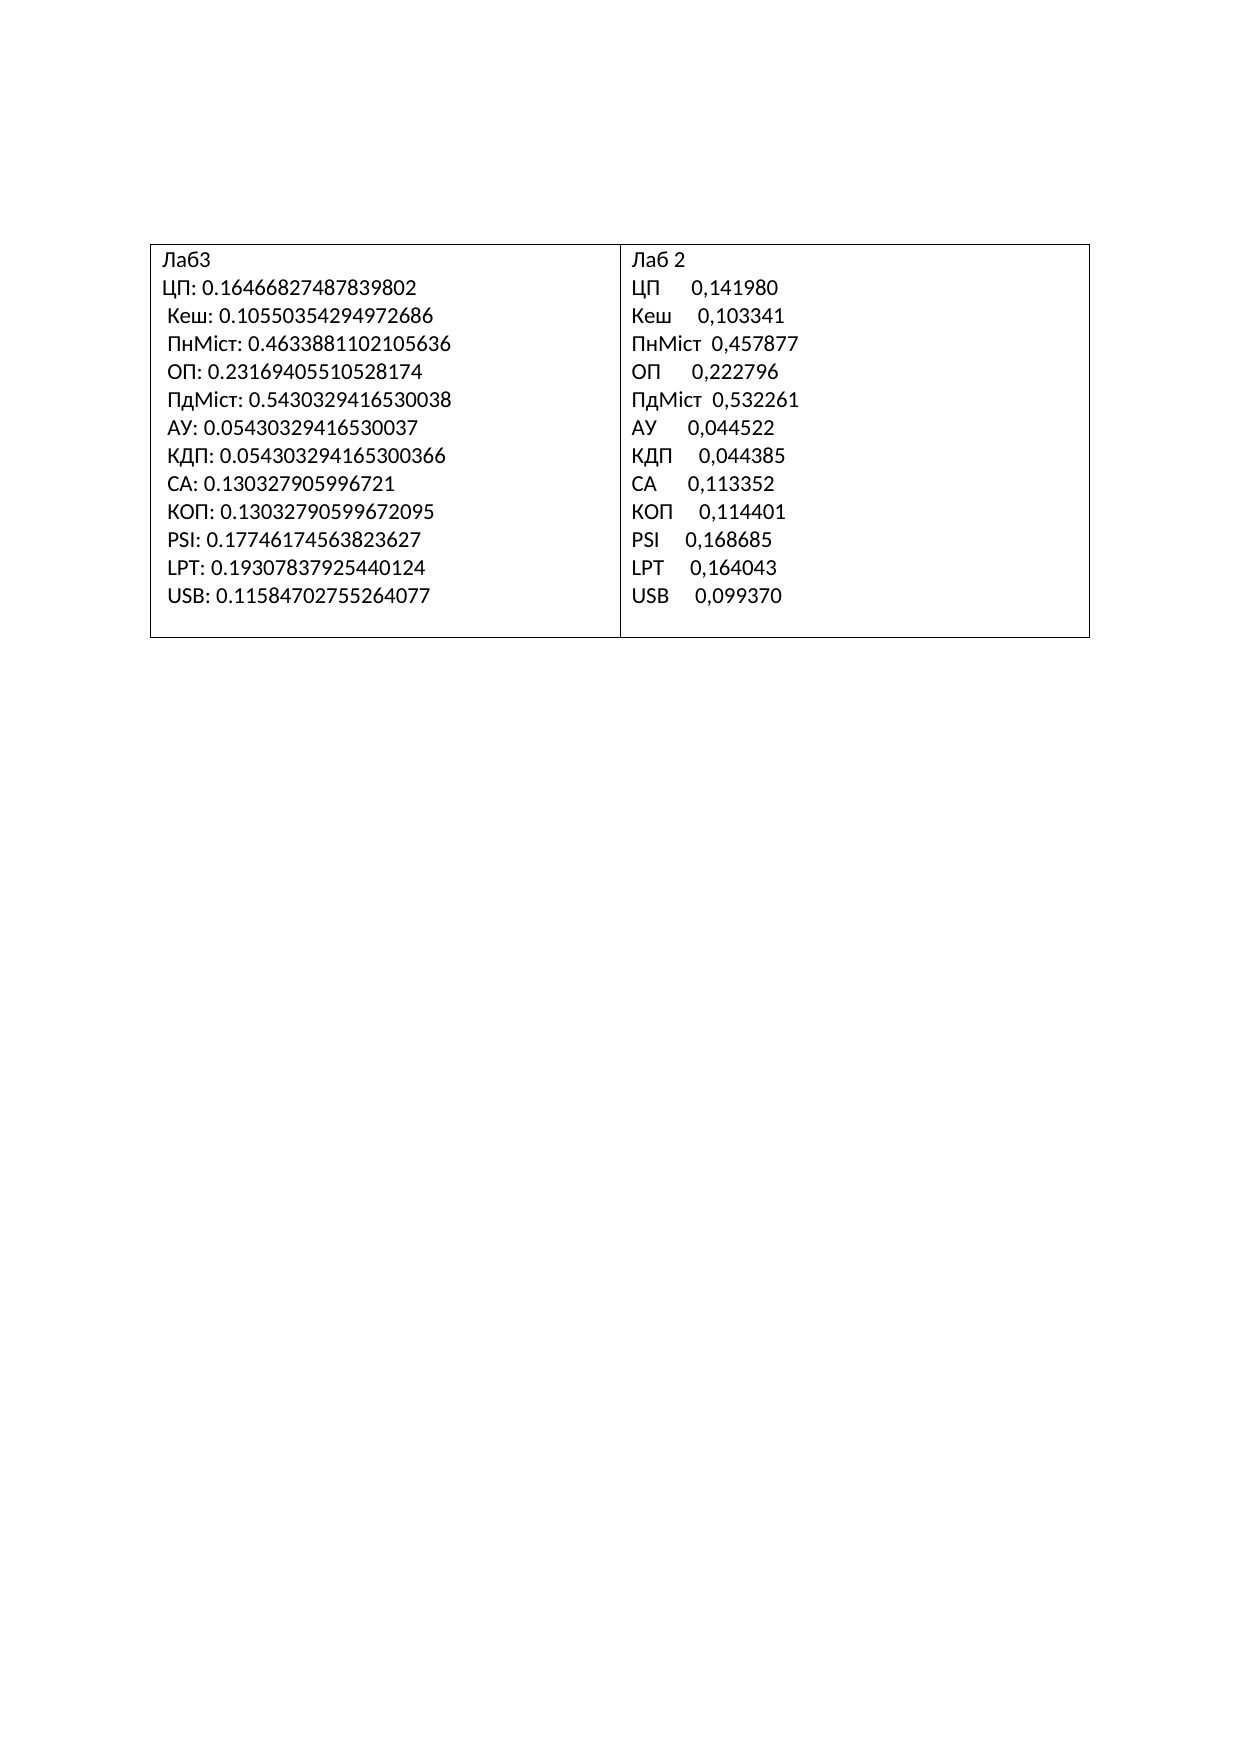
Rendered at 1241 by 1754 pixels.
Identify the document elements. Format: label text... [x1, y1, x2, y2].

table_header Лаб 2 ЦП 0,141980 Кеш 0,103341 ПнМіст 0,457877 ОП 0,222796 ПдМіст 0,532261 АУ 0,044522 КДП 0,044385 СА 0,113352 КОП 0,114401 PSI 0,168685 LPT 0,164043 USB 0,099370 [621, 245, 1089, 637]
table_header Лаб3 ЦП: 0.16466827487839802 Кеш: 0.10550354294972686 ПнМіст: 0.4633881102105636 ОП: 0.23169405510528174 ПдМіст: 0.5430329416530038 АУ: 0.05430329416530037 КДП: 0.054303294165300366 СА: 0.130327905996721 КОП: 0.13032790599672095 PSI: 0.17746174563823627 LPT: 0.19307837925440124 USB: 0.11584702755264077 [151, 245, 620, 637]
